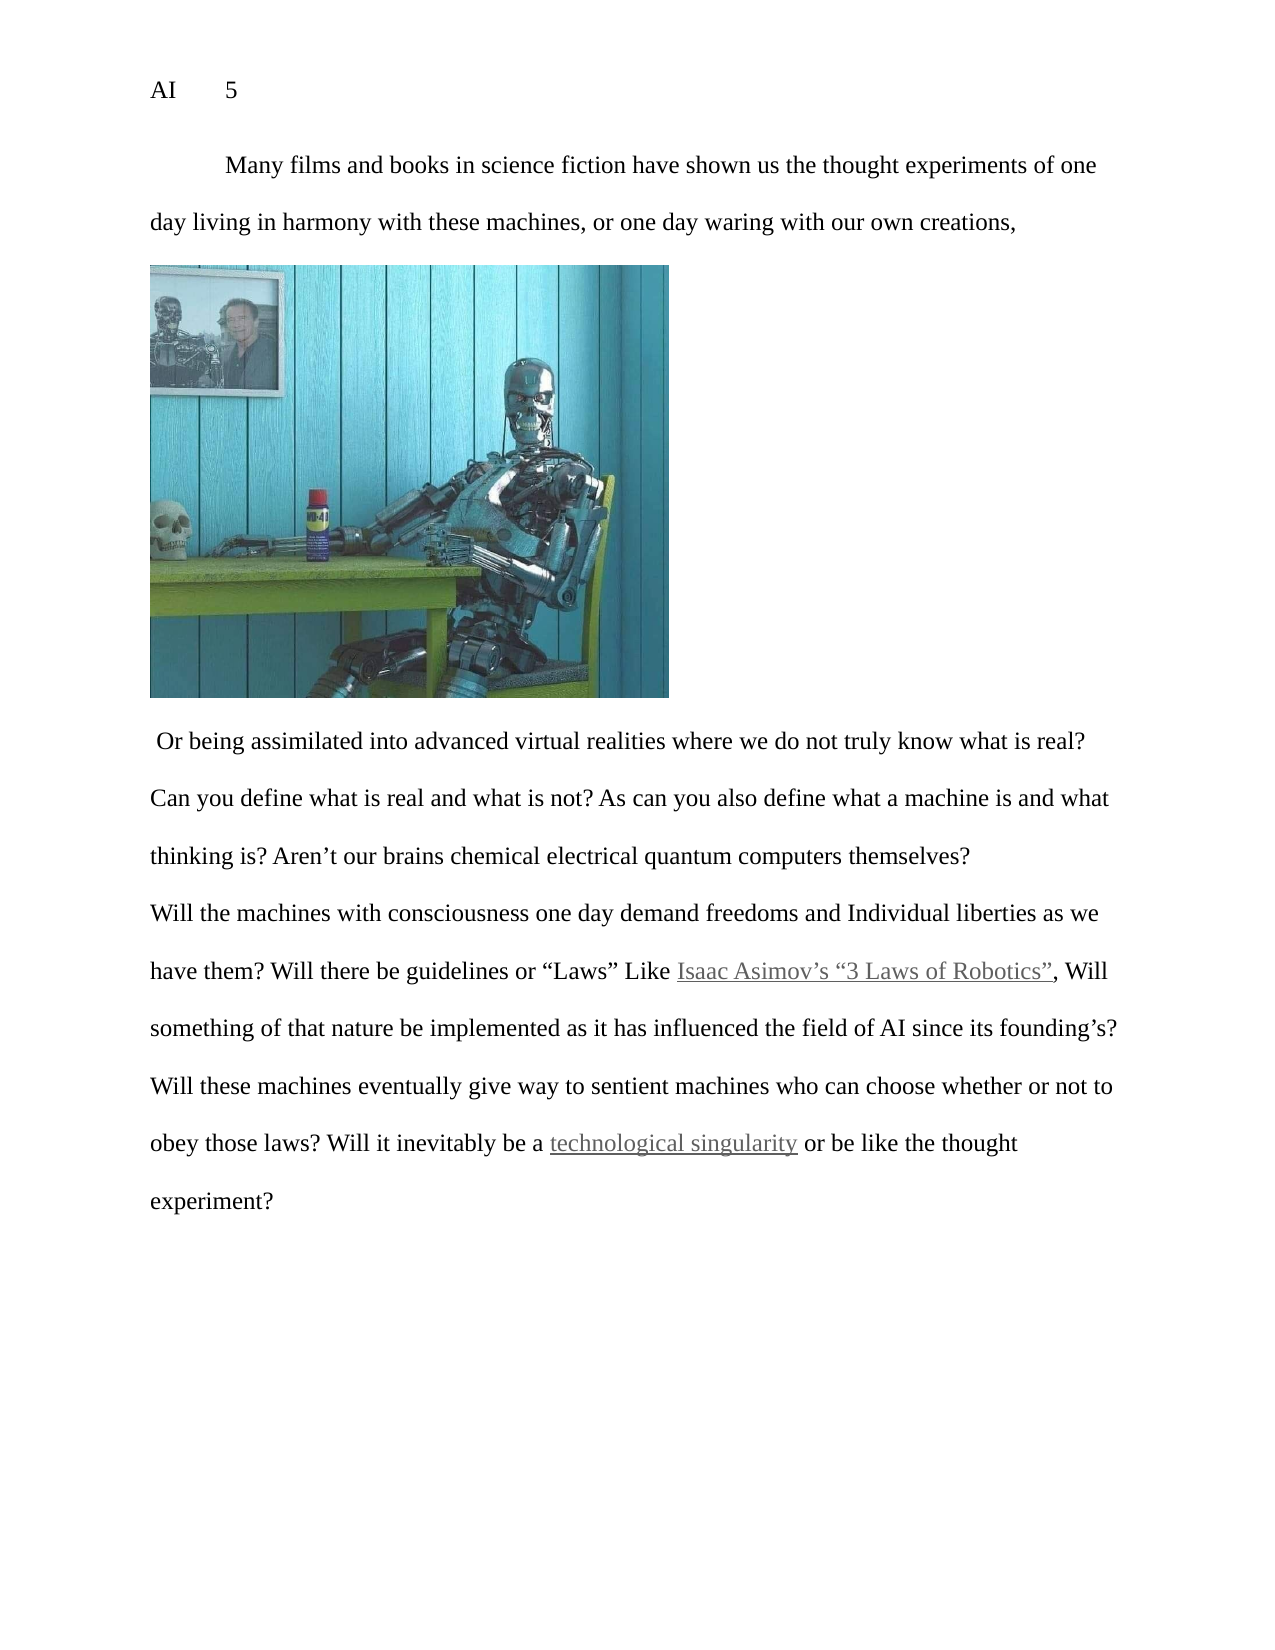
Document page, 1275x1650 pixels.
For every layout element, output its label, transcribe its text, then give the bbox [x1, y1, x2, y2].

picture [150, 265, 669, 698]
text Will the machines with consciousness one day demand freedoms and Individual liberties as we have them? Will there be guidelines or “Laws” Like Isaac Asimov’s “3 Laws of Robotics”, Will something of that nature be implemented as it has influenced the field of AI since its founding’s? Will these machines eventually give way to sentient machines who can choose whether or not to obey those laws? Will it inevitably be a technological singularity or be like the thought experiment? [150, 898, 1125, 1215]
text Or being assimilated into advanced virtual realities where we do not truly know what is real? Can you define what is real and what is not? As can you also define what a machine is and what thinking is? Aren’t our brains chemical electrical quantum computers themselves? [150, 726, 1125, 870]
